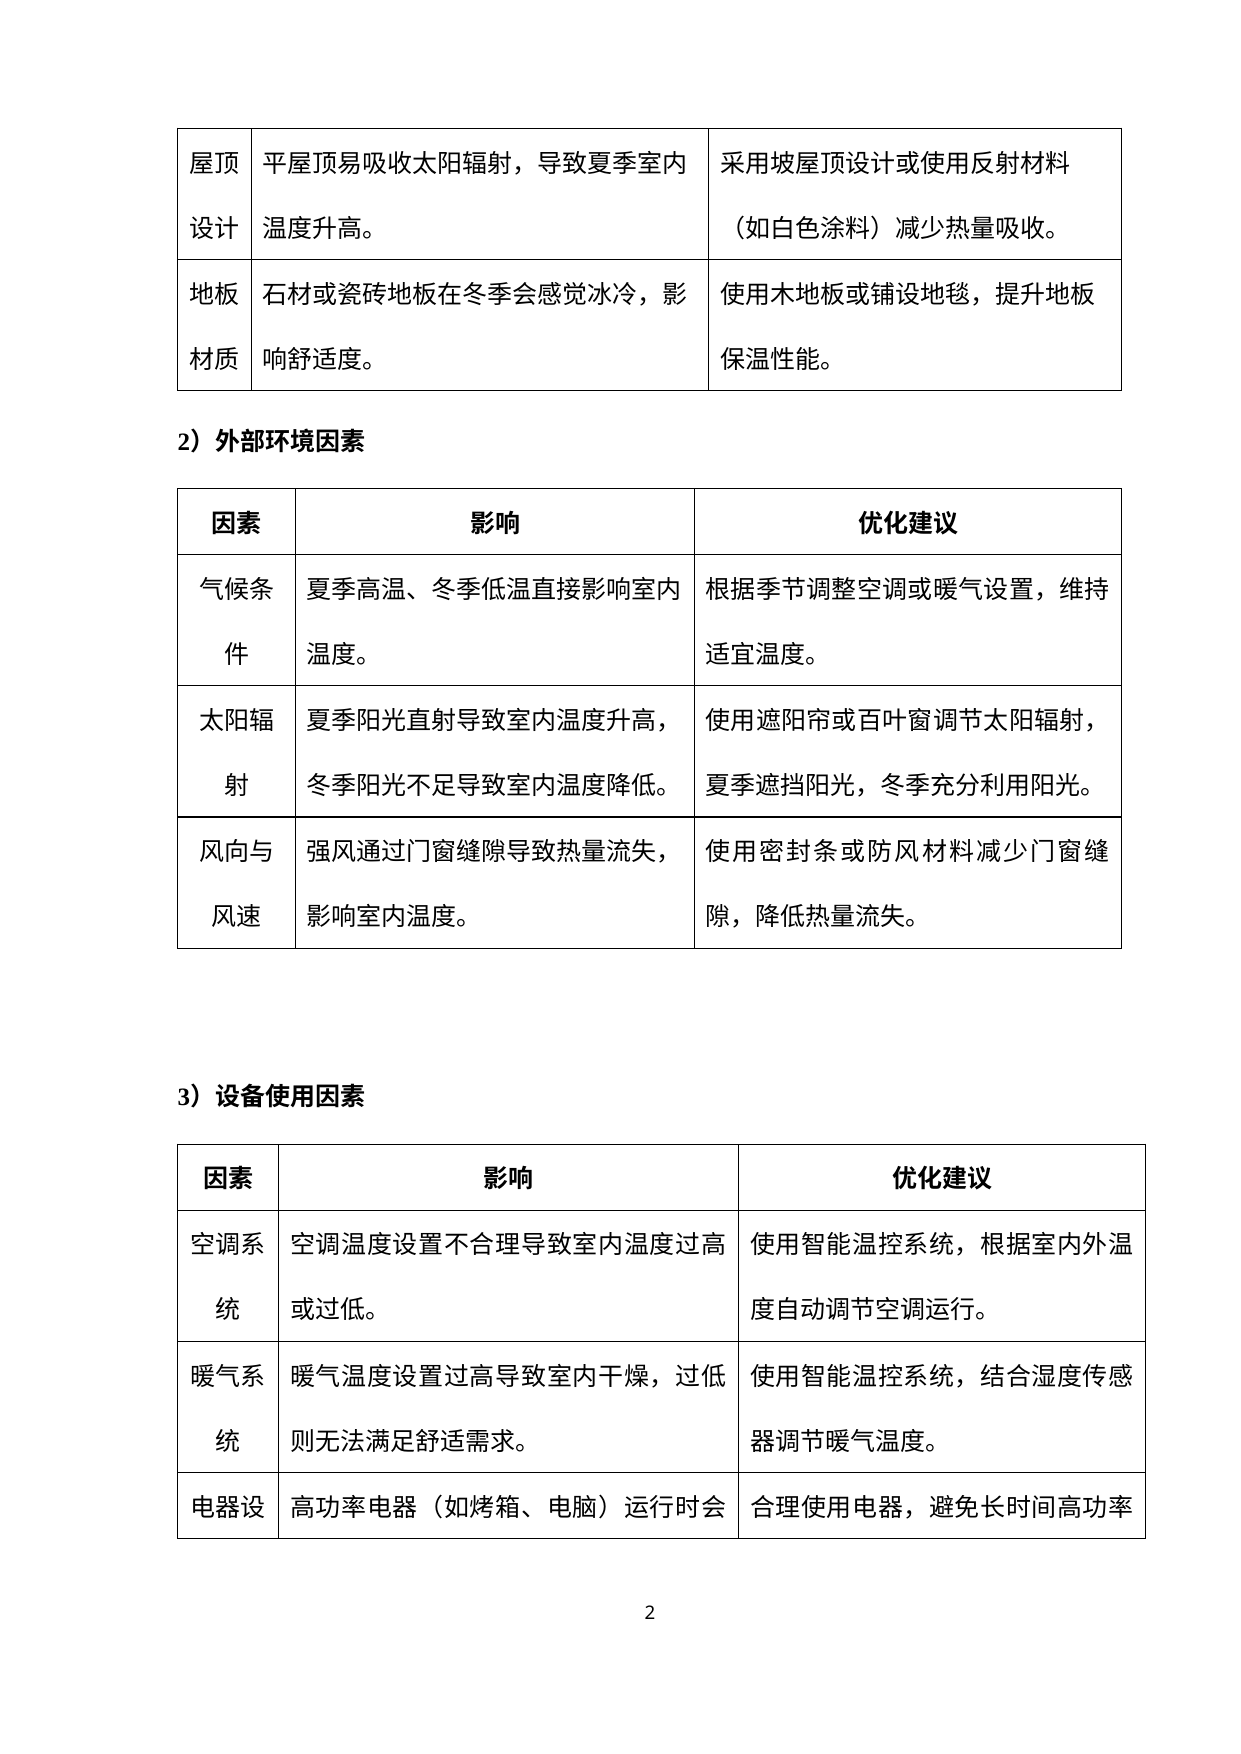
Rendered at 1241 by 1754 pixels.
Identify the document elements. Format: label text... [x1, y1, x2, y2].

table_cell ​空调系统 [178, 1211, 278, 1341]
table_cell 强风通过门窗缝隙导致热量流失，影响室内温度。 [296, 818, 694, 947]
table_cell 采用坡屋顶设计或使用反射材料（如白色涂料）减少热量吸收。 [709, 129, 1121, 259]
table_cell 平屋顶易吸收太阳辐射，导致夏季室内温度升高。 [252, 129, 708, 259]
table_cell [279, 1473, 738, 1538]
text 3）设备使用因素 [177, 1062, 1122, 1127]
table_cell ​屋顶设计 [178, 129, 251, 259]
table_cell ​太阳辐射 [178, 686, 295, 816]
table_cell 使用智能温控系统，结合湿度传感器调节暖气温度。 [739, 1342, 1145, 1472]
table_cell 石材或瓷砖地板在冬季会感觉冰冷，影响舒适度。 [252, 260, 708, 390]
table_cell ​暖气系统 [178, 1342, 278, 1472]
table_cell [739, 1473, 1145, 1538]
table_cell ​风向与风速 [178, 818, 295, 947]
text 2）外部环境因素 [177, 407, 1122, 472]
table_header ​影响 [279, 1145, 738, 1209]
table_cell ​电器设备 [178, 1473, 278, 1538]
table_header ​因素 [178, 1145, 278, 1209]
table_cell 暖气温度设置过高导致室内干燥，过低则无法满足舒适需求。 [279, 1342, 738, 1472]
table_header ​影响 [296, 489, 694, 554]
table_header ​优化建议 [695, 489, 1121, 554]
table_cell 使用智能温控系统，根据室内外温度自动调节空调运行。 [739, 1211, 1145, 1341]
table_cell ​地板材质 [178, 260, 251, 390]
table_header ​优化建议 [739, 1145, 1145, 1209]
table_cell 使用密封条或防风材料减少门窗缝隙，降低热量流失。 [695, 818, 1121, 947]
table_header ​因素 [178, 489, 295, 554]
table_cell 使用木地板或铺设地毯，提升地板保温性能。 [709, 260, 1121, 390]
table_cell 根据季节调整空调或暖气设置，维持适宜温度。 [695, 555, 1121, 685]
table_cell 空调温度设置不合理导致室内温度过高或过低。 [279, 1211, 738, 1341]
table_cell ​气候条件 [178, 555, 295, 685]
table_cell 使用遮阳帘或百叶窗调节太阳辐射，夏季遮挡阳光，冬季充分利用阳光。 [695, 686, 1121, 816]
table_cell 夏季阳光直射导致室内温度升高，冬季阳光不足导致室内温度降低。 [296, 686, 694, 816]
table_cell 夏季高温、冬季低温直接影响室内温度。 [296, 555, 694, 685]
